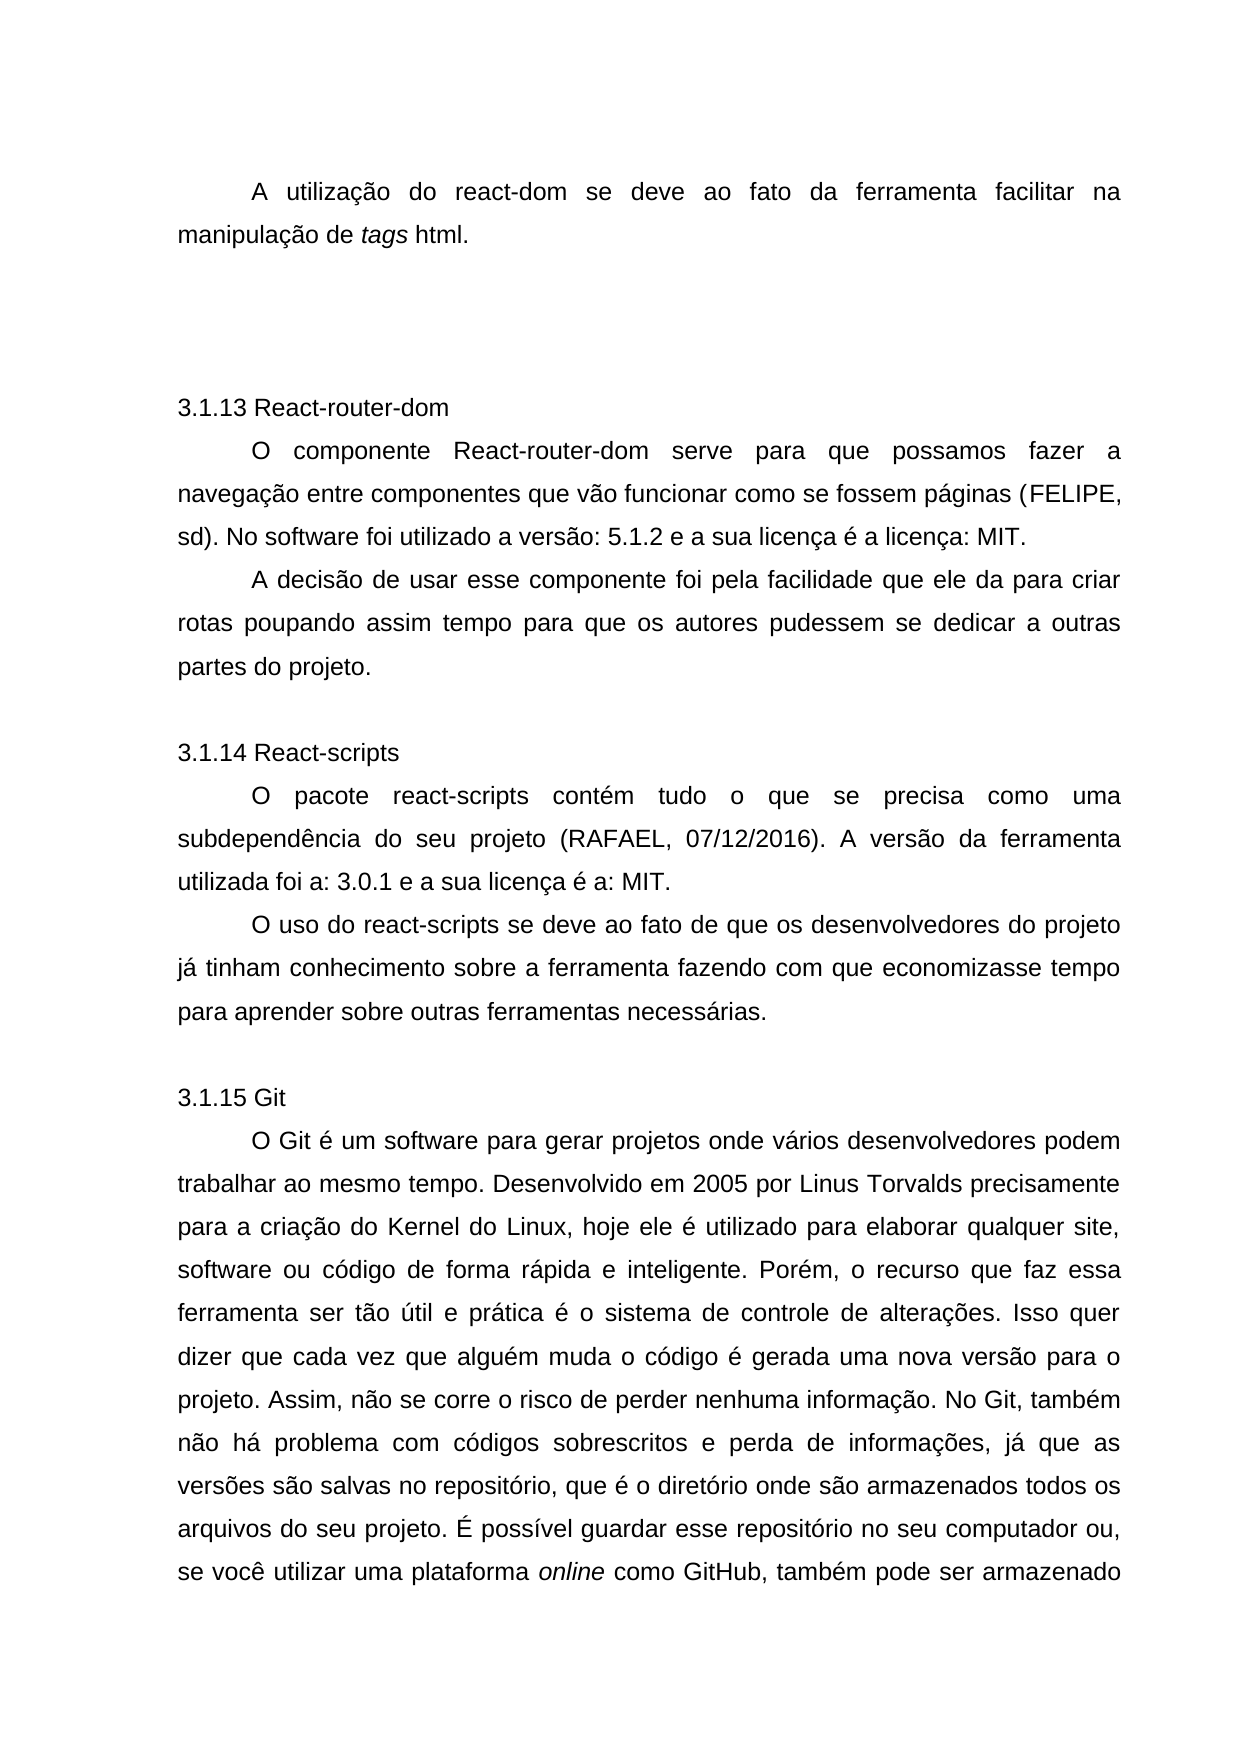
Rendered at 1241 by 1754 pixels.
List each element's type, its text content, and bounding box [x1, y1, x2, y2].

text 3.1.15 Git [177, 1083, 1122, 1112]
text O uso do react-scripts se deve ao fato de que os desenvolvedores do projeto já tinham conhecimento sobre a ferramenta fazendo com que economizasse tempo para aprender sobre outras ferramentas necessárias. [177, 910, 1122, 1025]
text 3.1.13 React-router-dom [177, 393, 1122, 422]
text A utilização do react-dom se deve ao fato da ferramenta facilitar na manipulação de tags html. [177, 177, 1122, 249]
text O pacote react-scripts contém tudo o que se precisa como uma subdependência do seu projeto (RAFAEL, 07/12/2016). A versão da ferramenta utilizada foi a: 3.0.1 e a sua licença é a: MIT. [177, 781, 1122, 896]
text O componente React-router-dom serve para que possamos fazer a navegação entre componentes que vão funcionar como se fossem páginas (FELIPE, sd). No software foi utilizado a versão: 5.1.2 e a sua licença é a licença: MIT. [177, 436, 1122, 551]
text 3.1.14 React-scripts [177, 738, 1122, 767]
text A decisão de usar esse componente foi pela facilidade que ele da para criar rotas poupando assim tempo para que os autores pudessem se dedicar a outras partes do projeto. [177, 565, 1122, 680]
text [177, 1126, 1122, 1586]
